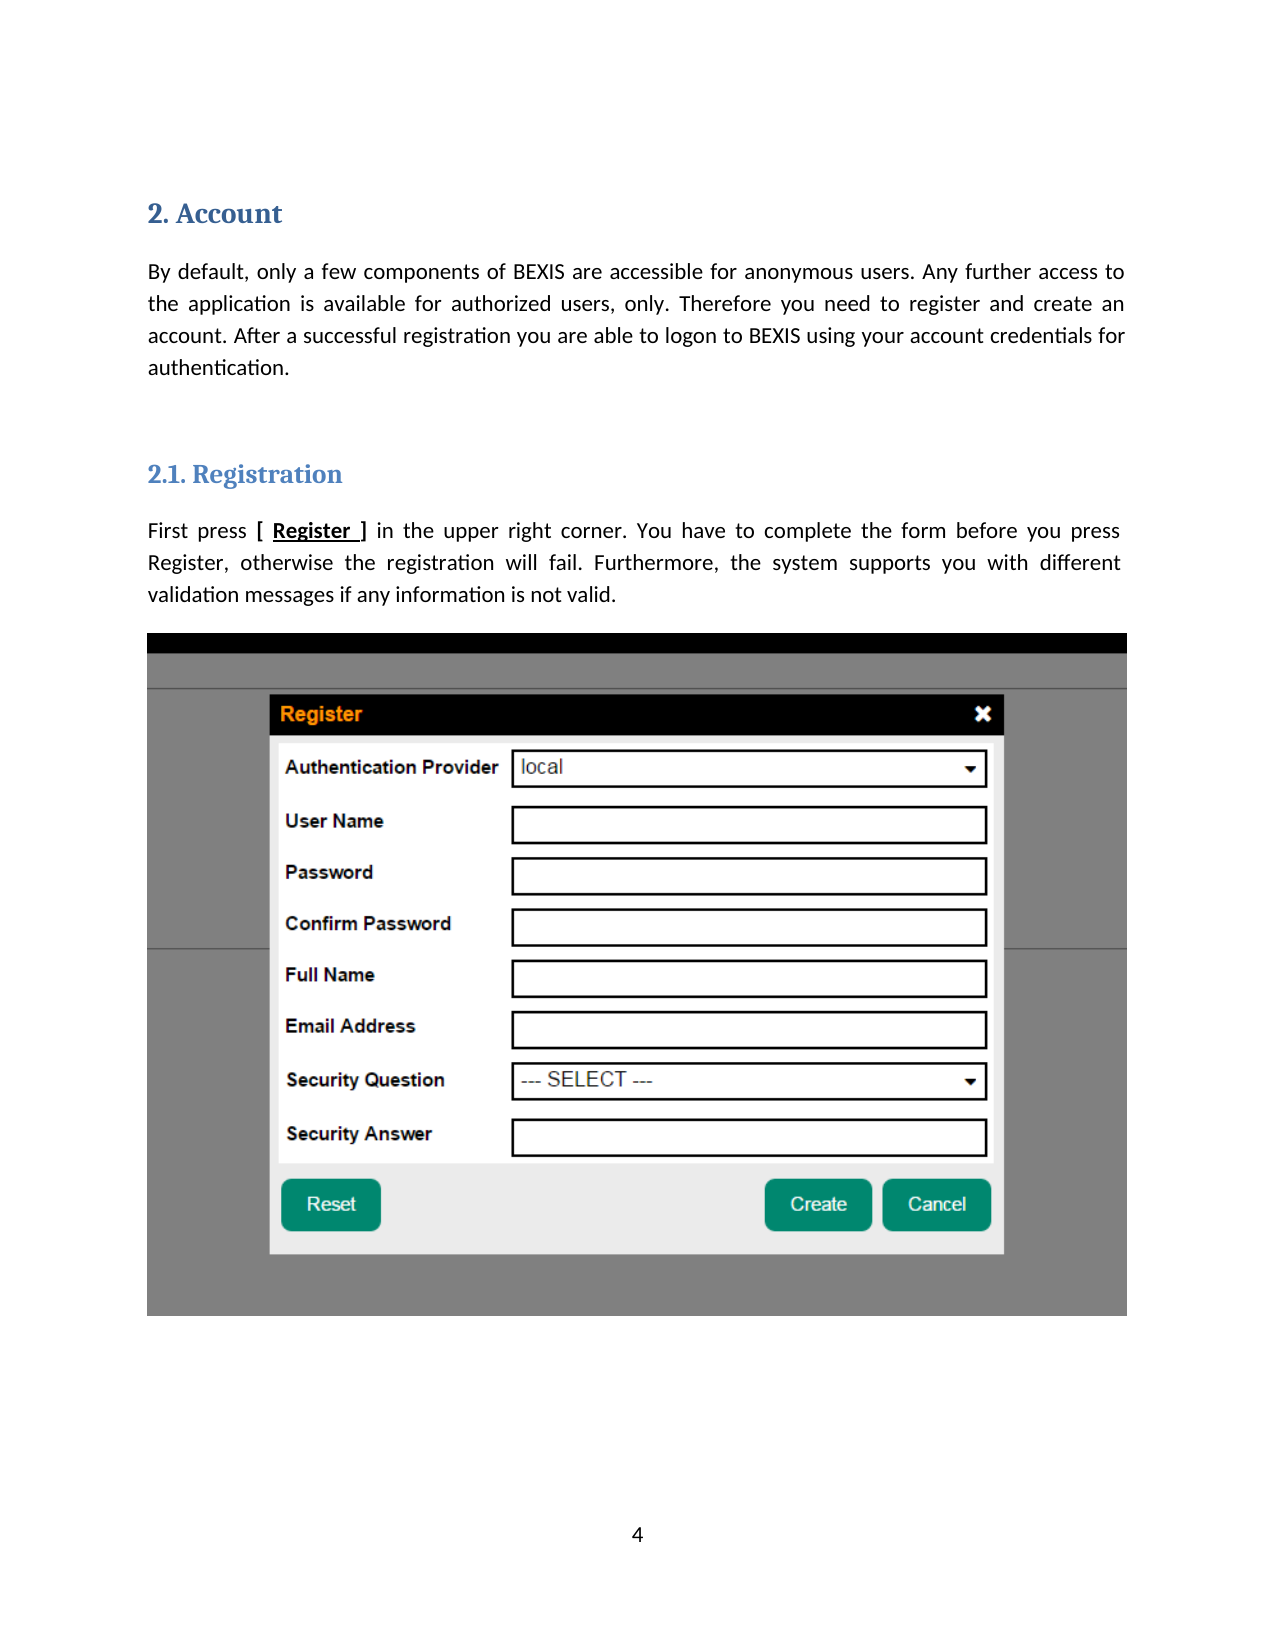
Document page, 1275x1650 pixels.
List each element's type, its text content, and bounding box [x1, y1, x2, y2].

text By default, only a few components of BEXIS are accessible for anonymous users. Any further access to the application is available for authorized users, only. Therefore you need to register and create an account. After a successful registration you are able to logon to BEXIS using your account credentials for authentication. [148, 257, 1127, 382]
subtitle 2. Account [148, 198, 1127, 231]
subtitle 2.1. Registration [148, 459, 1127, 491]
text First press [ Register ] in the upper right corner. You have to complete the form before you press Register, otherwise the registration will fail. Furthermore, the system supports you with different validation messages if any information is not valid. [148, 516, 1122, 608]
picture [147, 633, 1127, 1316]
